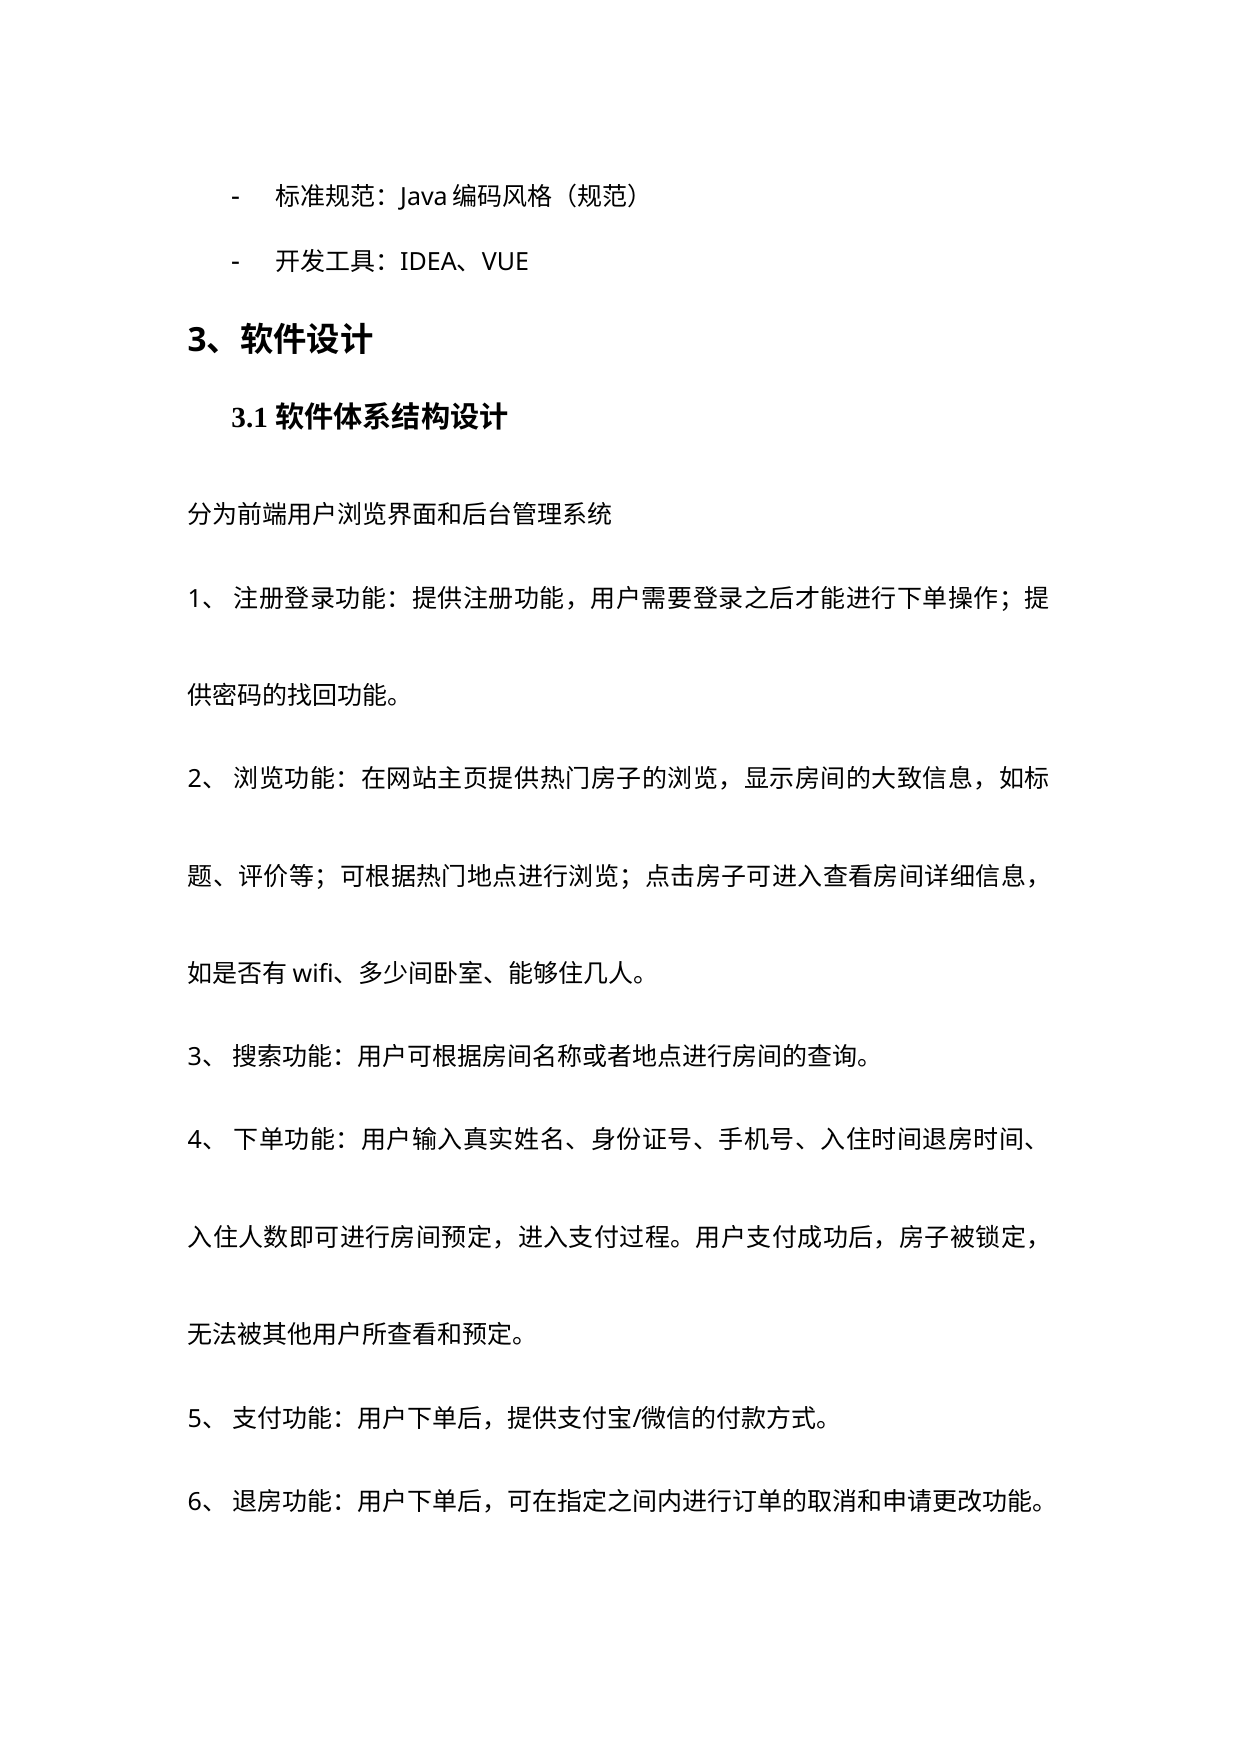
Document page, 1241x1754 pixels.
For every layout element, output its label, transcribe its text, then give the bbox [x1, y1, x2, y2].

text 分为前端用户浏览界面和后台管理系统 [187, 481, 1053, 546]
text 3、 搜索功能：用户可根据房间名称或者地点进行房间的查询。 [187, 1022, 1053, 1087]
list 标准规范：Java编码风格（规范） [231, 162, 1053, 227]
subtitle 3.1 软件体系结构设计 [231, 382, 1053, 447]
subtitle 3、软件设计 [187, 304, 1053, 369]
text 2、 浏览功能：在网站主页提供热门房子的浏览，显示房间的大致信息，如标题、评价等；可根据热门地点进行浏览；点击房子可进入查看房间详细信息，如是否有wifi、多少间卧室、能够住几人。 [187, 744, 1053, 1004]
text 4、 下单功能：用户输入真实姓名、身份证号、手机号、入住时间退房时间、入住人数即可进行房间预定，进入支付过程。用户支付成功后，房子被锁定，无法被其他用户所查看和预定。 [187, 1106, 1053, 1366]
list 开发工具：IDEA、VUE [231, 227, 1053, 292]
text 1、 注册登录功能：提供注册功能，用户需要登录之后才能进行下单操作；提供密码的找回功能。 [187, 564, 1053, 726]
text 5、 支付功能：用户下单后，提供支付宝/微信的付款方式。 [187, 1384, 1053, 1449]
text 6、 退房功能：用户下单后，可在指定之间内进行订单的取消和申请更改功能。 [187, 1467, 1053, 1532]
